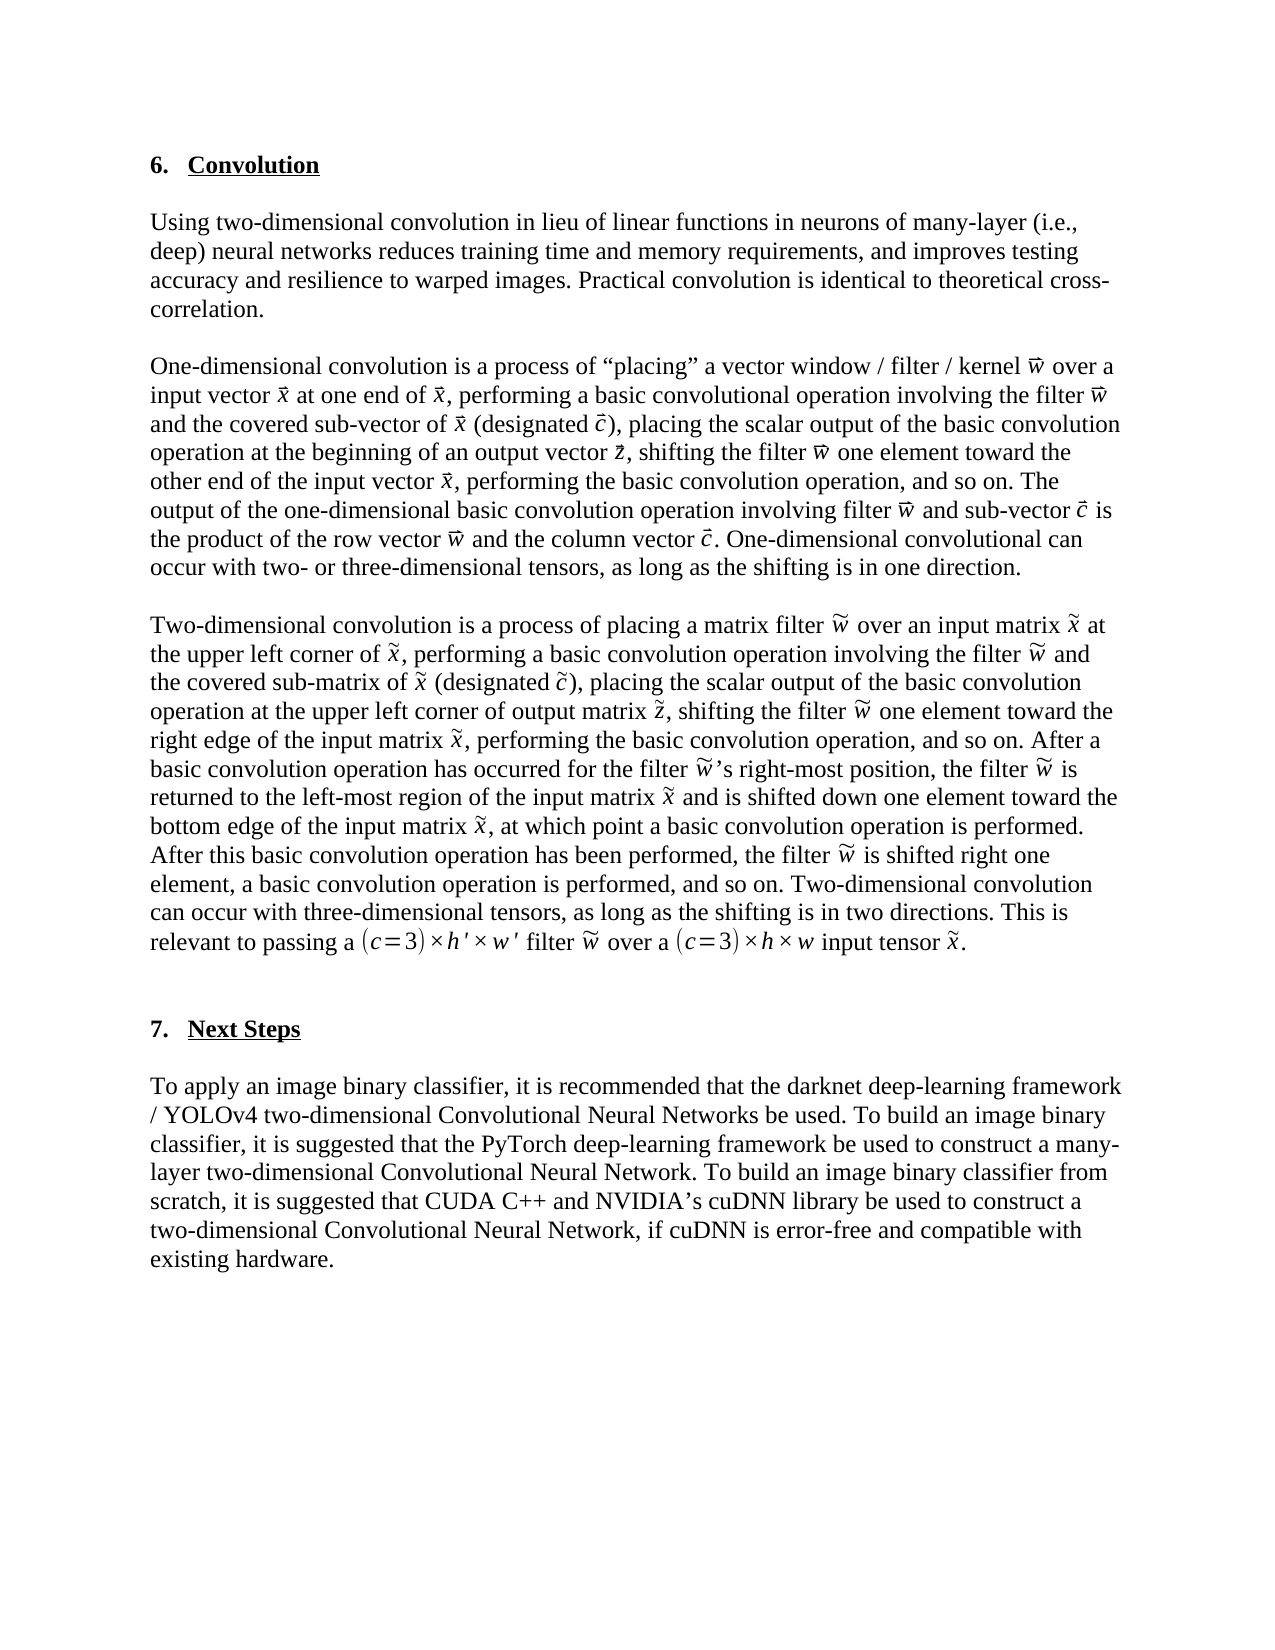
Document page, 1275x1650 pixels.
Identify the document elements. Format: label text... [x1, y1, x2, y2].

text Using two-dimensional convolution in lieu of linear functions in neurons of many-layer (i.e., deep) neural networks reduces training time and memory requirements, and improves testing accuracy and resilience to warped images. Practical convolution is identical to theoretical cross-correlation. [150, 207, 1125, 322]
list Convolution [150, 150, 1125, 179]
text To apply an image binary classifier, it is recommended that the darknet deep-learning framework / YOLOv4 two-dimensional Convolutional Neural Networks be used. To build an image binary classifier, it is suggested that the PyTorch deep-learning framework be used to construct a many-layer two-dimensional Convolutional Neural Network. To build an image binary classifier from scratch, it is suggested that CUDA C++ and NVIDIA’s cuDNN library be used to construct a two-dimensional Convolutional Neural Network, if cuDNN is error-free and compatible with existing hardware. [150, 1071, 1125, 1272]
text One-dimensional convolution is a process of “placing” a vector window / filter / kernel over a input vector at one end of , performing a basic convolutional operation involving the filter and the covered sub-vector of (designated ), placing the scalar output of the basic convolution operation at the beginning of an output vector , shifting the filter one element toward the other end of the input vector , performing the basic convolution operation, and so on. The output of the one-dimensional basic convolution operation involving filter and sub-vector is the product of the row vector and the column vector . One-dimensional convolutional can occur with two- or three-dimensional tensors, as long as the shifting is in one direction. [150, 351, 1125, 581]
text Two-dimensional convolution is a process of placing a matrix filter over an input matrix at the upper left corner of , performing a basic convolution operation involving the filter and the covered sub-matrix of (designated ), placing the scalar output of the basic convolution operation at the upper left corner of output matrix , shifting the filter one element toward the right edge of the input matrix , performing the basic convolution operation, and so on. After a basic convolution operation has occurred for the filter ’s right-most position, the filter is returned to the left-most region of the input matrix and is shifted down one element toward the bottom edge of the input matrix , at which point a basic convolution operation is performed. After this basic convolution operation has been performed, the filter is shifted right one element, a basic convolution operation is performed, and so on. Two-dimensional convolution can occur with three-dimensional tensors, as long as the shifting is in two directions. This is relevant to passing a filter over a input tensor . [150, 610, 1125, 956]
list Next Steps [150, 1014, 1125, 1042]
